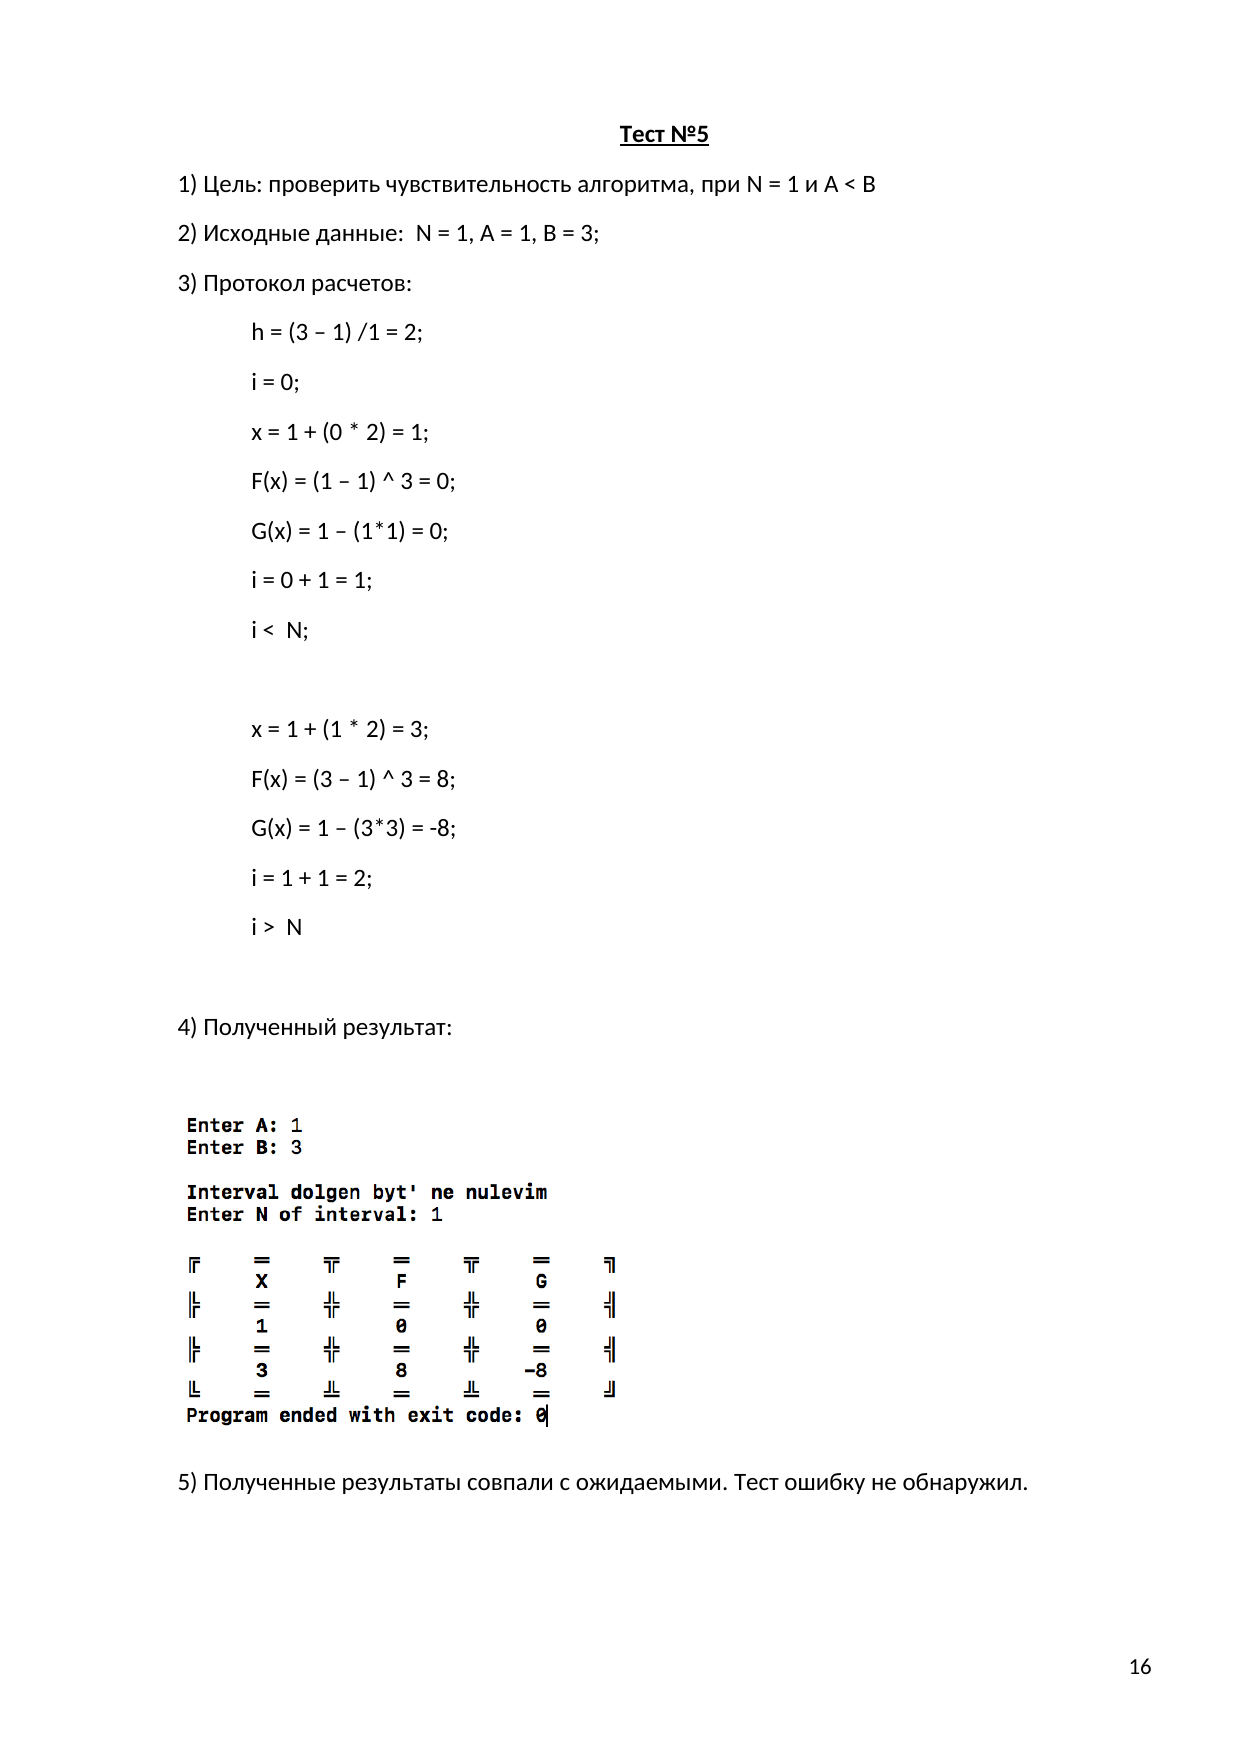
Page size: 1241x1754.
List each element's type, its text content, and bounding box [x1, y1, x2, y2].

text 2) Исходные данные: N = 1, A = 1, B = 3; [177, 217, 1152, 248]
text G(x) = 1 – (3*3) = -8; [177, 812, 1152, 843]
text i = 1 + 1 = 2; [177, 862, 1152, 892]
text x = 1 + (1 * 2) = 3; [177, 713, 1152, 744]
text Тест №5 [177, 118, 1152, 149]
picture [177, 1109, 659, 1447]
text h = (3 – 1) /1 = 2; [177, 316, 1152, 347]
text 3) Протокол расчетов: [177, 267, 1152, 297]
text i = 0 + 1 = 1; [177, 564, 1152, 595]
text i = 0; [177, 366, 1152, 397]
text x = 1 + (0 * 2) = 1; [177, 416, 1152, 446]
text 5) Полученные результаты совпали с ожидаемыми. Тест ошибку не обнаружил. [177, 1466, 1152, 1496]
text i < N; [177, 614, 1152, 644]
text F(x) = (1 – 1) ^ 3 = 0; [177, 465, 1152, 496]
text i > N [177, 911, 1152, 942]
text F(x) = (3 – 1) ^ 3 = 8; [177, 763, 1152, 793]
text 1) Цель: проверить чувствительность алгоритма, при N = 1 и A < B [177, 168, 1152, 198]
text G(x) = 1 – (1*1) = 0; [177, 515, 1152, 545]
text 4) Полученный результат: [177, 1011, 1152, 1041]
